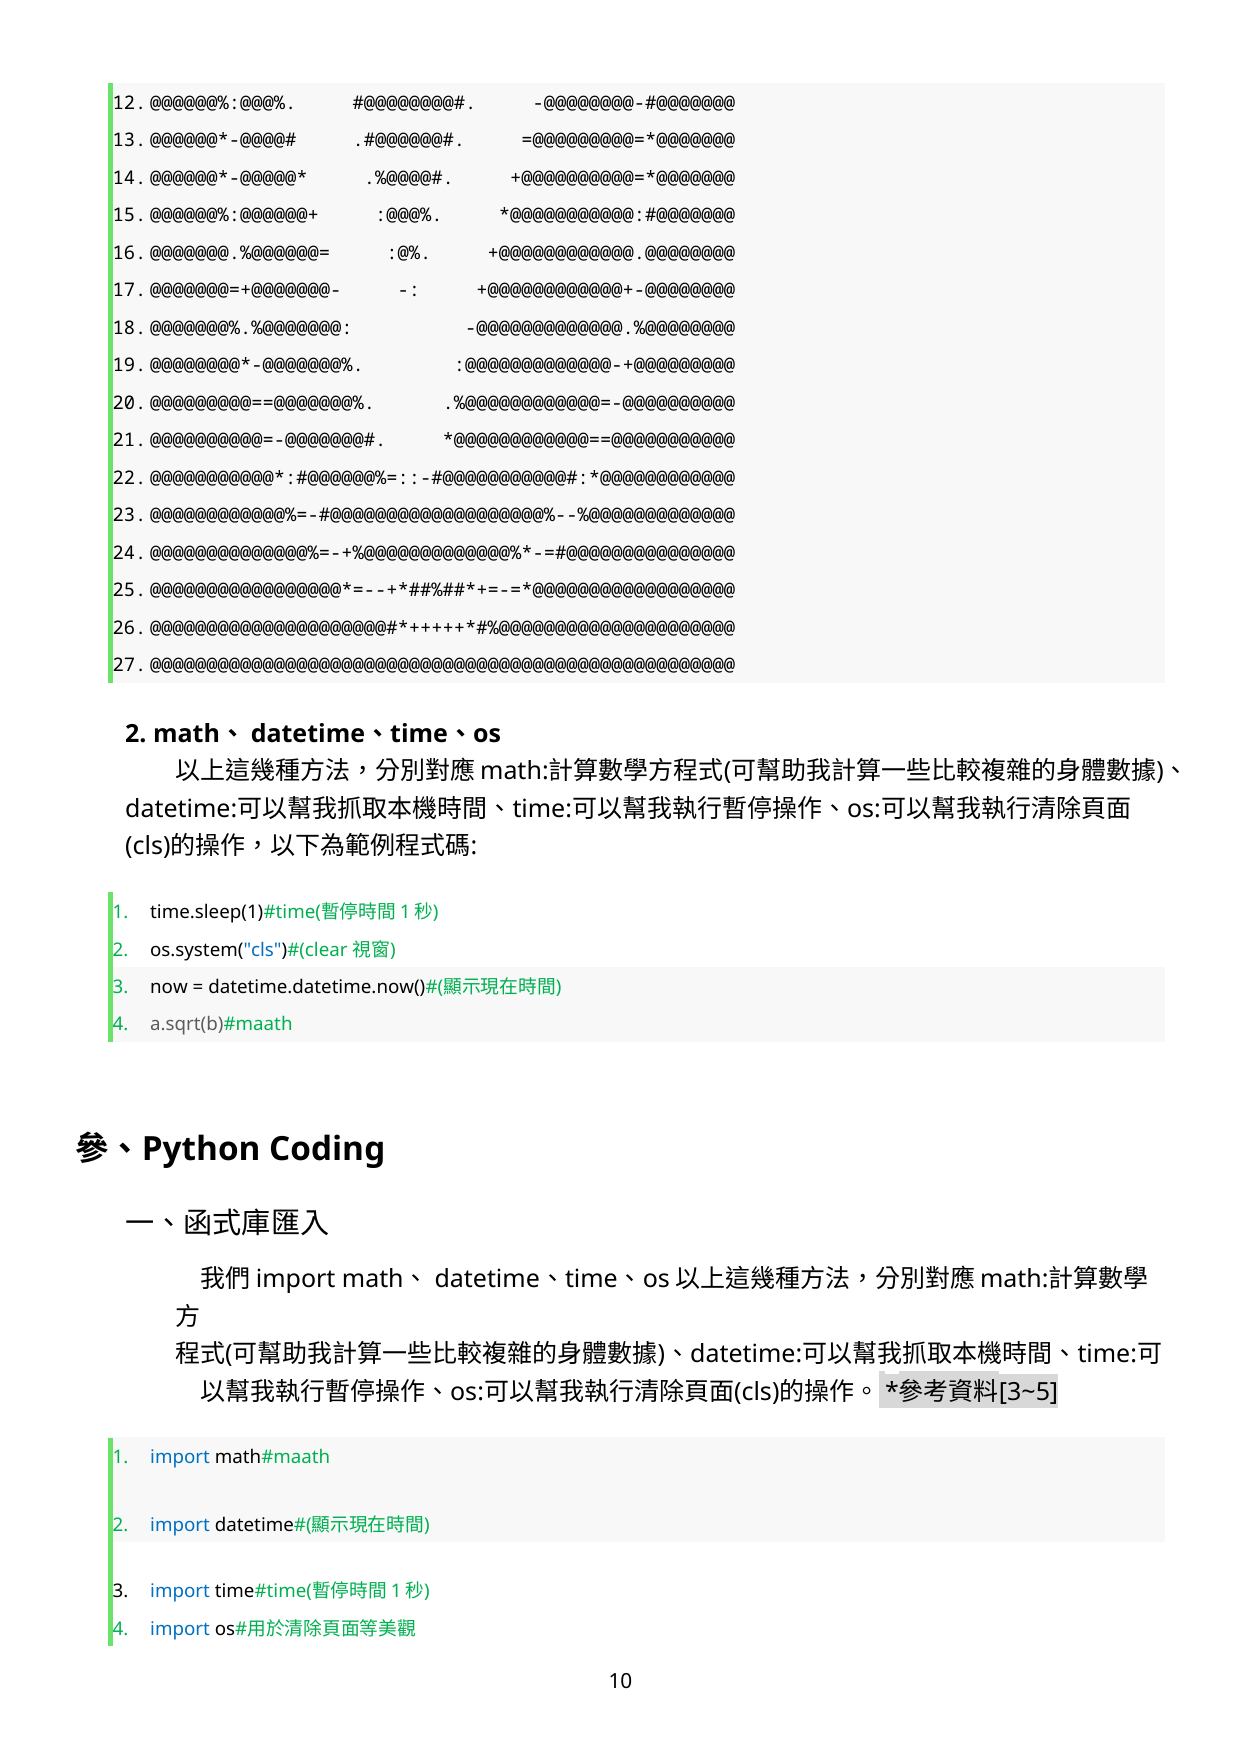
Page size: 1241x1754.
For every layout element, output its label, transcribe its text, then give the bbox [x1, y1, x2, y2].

text 參、Python Coding [75, 1108, 1165, 1183]
list @@@@@@@@@@@@%=-#@@@@@@@@@@@@@@@@@@@%--%@@@@@@@@@@@@@ [113, 496, 1165, 533]
text 我們 import math、 datetime、time、os以上這幾種方法，分別對應math:計算數學方 [175, 1258, 1165, 1333]
list @@@@@@@%.%@@@@@@@: -@@@@@@@@@@@@@.%@@@@@@@@ [113, 308, 1165, 346]
list import math#maath [108, 1437, 1165, 1475]
list @@@@@@@@@==@@@@@@@%. .%@@@@@@@@@@@@=-@@@@@@@@@@ [113, 383, 1165, 421]
list now = datetime.datetime.now()#(顯示現在時間) [113, 967, 1165, 1004]
list @@@@@@@@@@=-@@@@@@@#. *@@@@@@@@@@@@==@@@@@@@@@@@ [113, 421, 1165, 458]
list time.sleep(1)#time(暫停時間1秒) [113, 892, 1165, 929]
list import os#用於清除頁面等美觀 [113, 1608, 1165, 1646]
list import time#time(暫停時間1秒) [113, 1571, 1165, 1608]
list a.sqrt(b)#maath [113, 1004, 1165, 1042]
list @@@@@@@@*-@@@@@@@%. :@@@@@@@@@@@@@-+@@@@@@@@@ [113, 346, 1165, 383]
list os.system("cls")#(clear 視窗) [113, 929, 1165, 967]
list @@@@@@@@@@@@@@@@@@@@@#*+++++*#%@@@@@@@@@@@@@@@@@@@@@ [113, 608, 1165, 646]
list @@@@@@%:@@@%. #@@@@@@@@#. -@@@@@@@@-#@@@@@@@ [113, 83, 1165, 121]
list @@@@@@*-@@@@# .#@@@@@@#. =@@@@@@@@@=*@@@@@@@ [113, 121, 1165, 158]
list @@@@@@@@@@@@@@@@@*=--+*##%##*+=-=*@@@@@@@@@@@@@@@@@@ [113, 571, 1165, 608]
list @@@@@@%:@@@@@@+ :@@@%. *@@@@@@@@@@@:#@@@@@@@ [113, 196, 1165, 233]
list import datetime#(顯示現在時間) [113, 1504, 1165, 1542]
list @@@@@@@@@@@@@@%=-+%@@@@@@@@@@@@@%*-=#@@@@@@@@@@@@@@@ [113, 533, 1165, 571]
list @@@@@@@=+@@@@@@@- -: +@@@@@@@@@@@@+-@@@@@@@@ [113, 271, 1165, 308]
text 程式(可幫助我計算一些比較複雜的身體數據)、datetime:可以幫我抓取本機時間、time:可以幫我執行暫停操作、os:可以幫我執行清除頁面(cls)的操作。 *參考資料[3~5] [175, 1333, 1165, 1408]
list @@@@@@@@@@@@@@@@@@@@@@@@@@@@@@@@@@@@@@@@@@@@@@@@@@@@ [113, 646, 1165, 683]
list 以上這幾種方法，分別對應math:計算數學方程式(可幫助我計算一些比較複雜的身體數據)、datetime:可以幫我抓取本機時間、time:可以幫我執行暫停操作、os:可以幫我執行清除頁面(cls)的操作，以下為範例程式碼: [125, 750, 1165, 862]
text 一、函式庫匯入 [75, 1183, 1165, 1258]
list @@@@@@@.%@@@@@@= :@%. +@@@@@@@@@@@@.@@@@@@@@ [113, 233, 1165, 271]
list @@@@@@*-@@@@@* .%@@@@#. +@@@@@@@@@@=*@@@@@@@ [113, 158, 1165, 196]
list @@@@@@@@@@@*:#@@@@@@%=::-#@@@@@@@@@@@#:*@@@@@@@@@@@@ [113, 458, 1165, 496]
list 2. math、 datetime、time、os [125, 712, 1165, 750]
